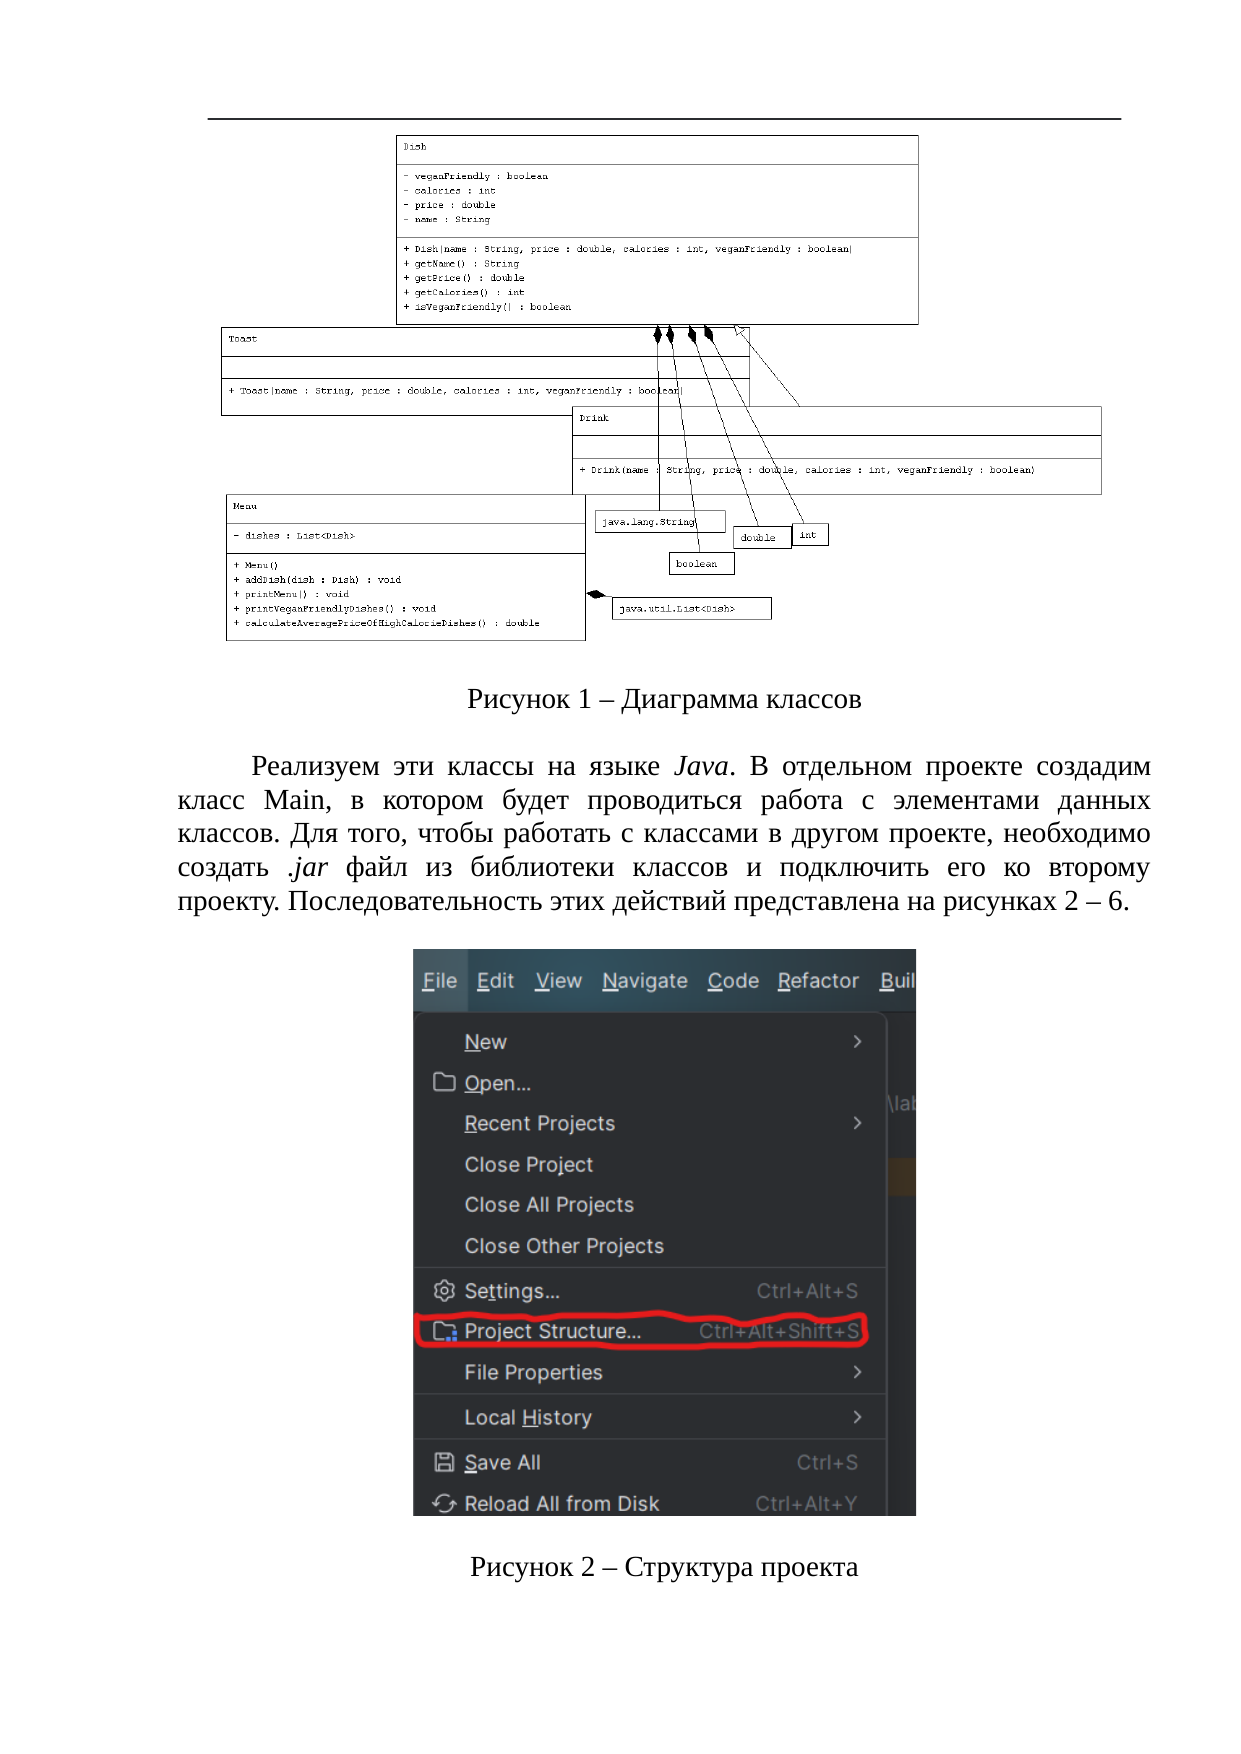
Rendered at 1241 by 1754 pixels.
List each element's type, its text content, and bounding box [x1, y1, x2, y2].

picture [207, 118, 1122, 648]
text Рисунок 1 – Диаграмма классов [177, 681, 1152, 715]
text Реализуем эти классы на языке Java. В отдельном проекте создадим класс Main, в котором будет проводиться работа с элементами данных классов. Для того, чтобы работать с классами в другом проекте, необходимо создать .jar файл из библиотеки классов и подключить его ко второму проекту. Последовательность этих действий представлена на рисунках 2 – 6. [177, 748, 1152, 916]
picture [412, 949, 917, 1516]
text Рисунок 2 – Структура проекта [177, 1549, 1152, 1583]
